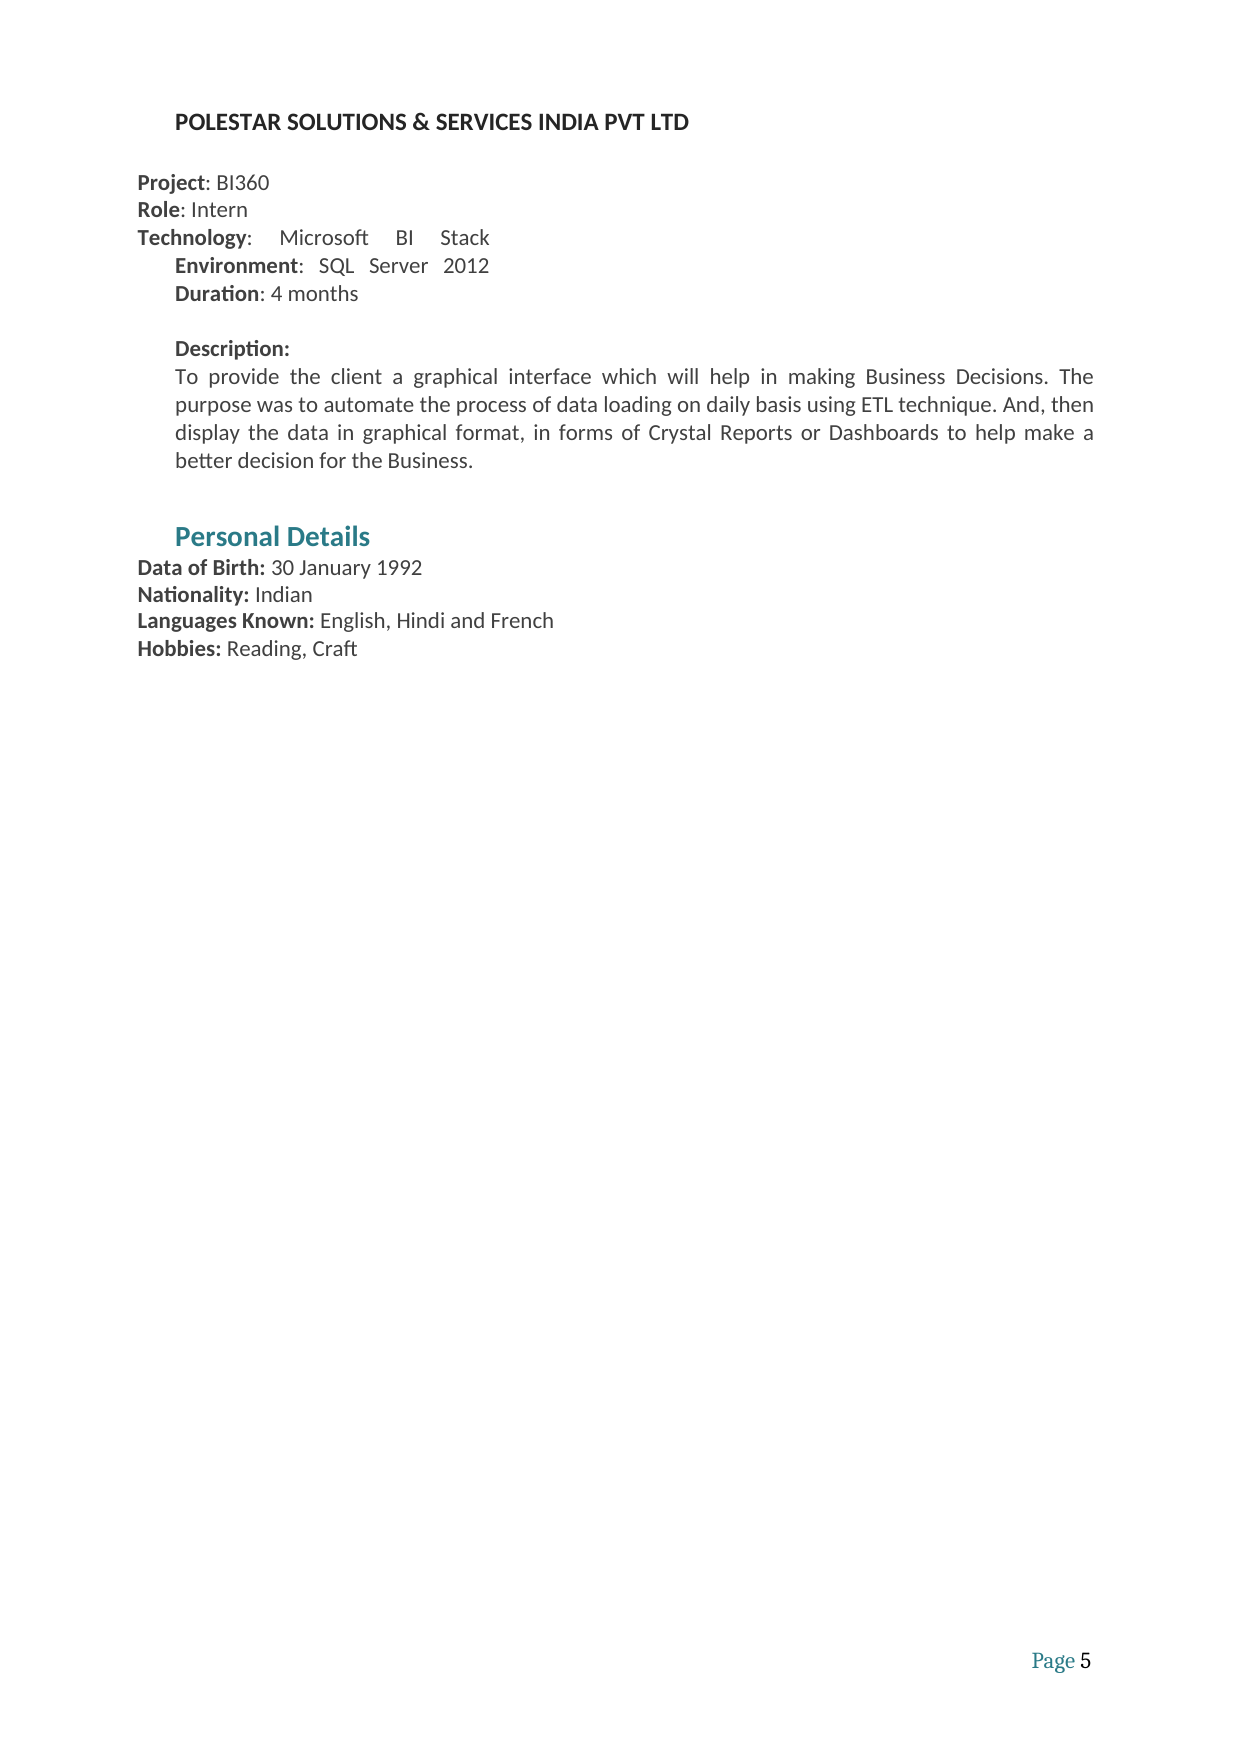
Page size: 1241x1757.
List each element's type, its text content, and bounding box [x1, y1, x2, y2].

subtitle Description: [175, 335, 1111, 362]
subtitle Personal Details [175, 518, 1111, 554]
text Data of Birth: 30 January 1992 [137, 554, 1111, 581]
text Technology: Microsoft BI Stack Environment: SQL Server 2012 Duration: 4 months [137, 223, 490, 307]
text Project: BI360 [137, 169, 1111, 196]
text Hobbies: Reading, Craft [137, 634, 1111, 662]
text To provide the client a graphical interface which will help in making Business Decisions. The purpose was to automate the process of data loading on daily basis using ETL technique. And, then display the data in graphical format, in forms of Crystal Reports or Dashboards to help make a better decision for the Business. [175, 362, 1097, 474]
text Role: Intern [137, 196, 1111, 223]
text Nationality: Indian [137, 581, 1111, 608]
subtitle POLESTAR SOLUTIONS & SERVICES INDIA PVT LTD [175, 106, 1111, 137]
text Languages Known: English, Hindi and French [137, 608, 1111, 634]
